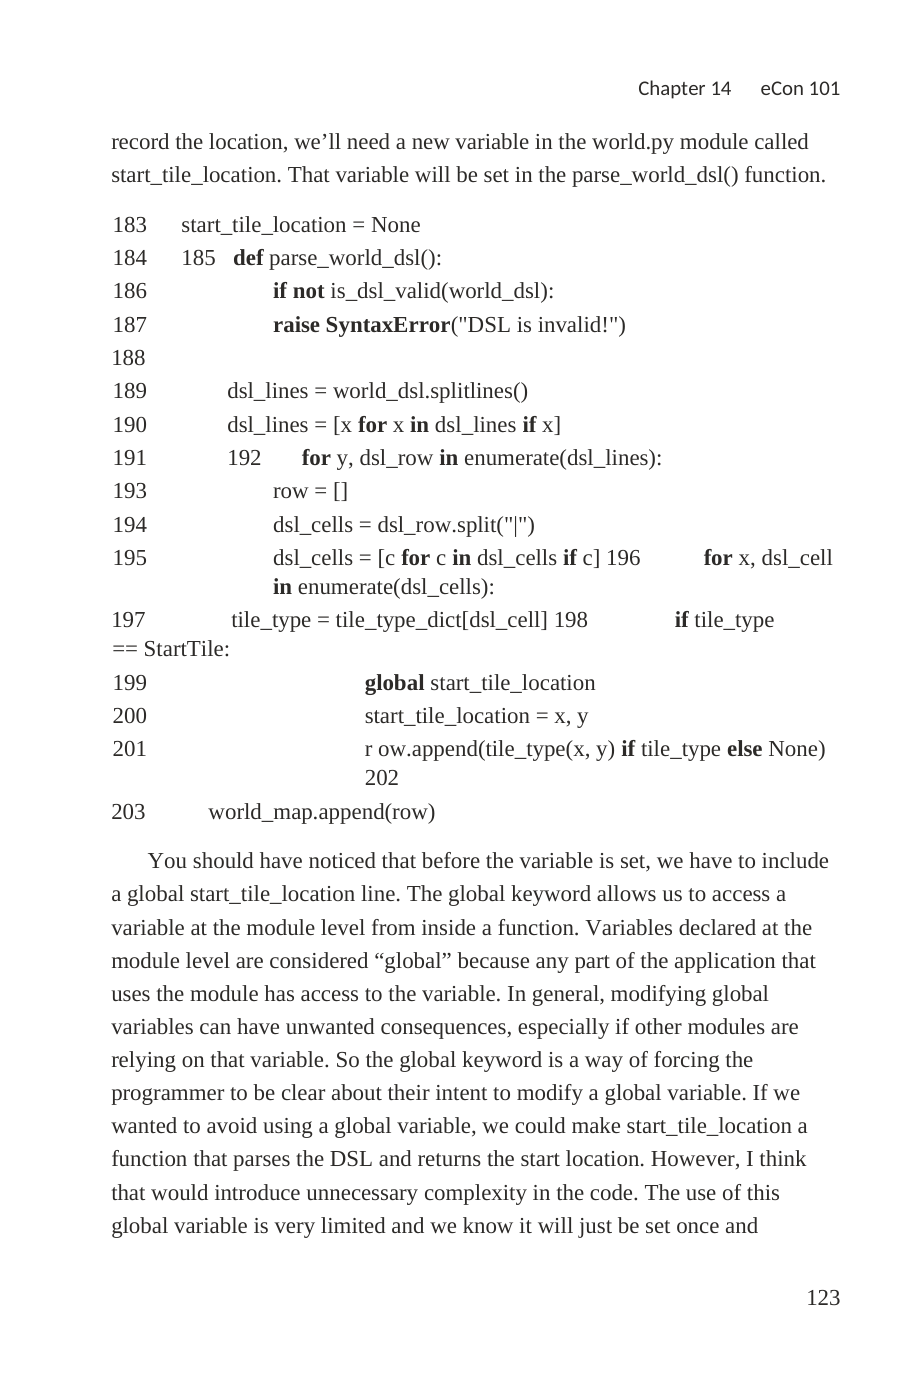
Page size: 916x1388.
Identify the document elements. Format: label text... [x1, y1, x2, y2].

list start_tile_location = None [112, 211, 643, 237]
list global start_tile_location [112, 669, 840, 695]
text 188 [111, 344, 840, 371]
list raise SyntaxError("DSL is invalid!") [112, 311, 840, 337]
list dsl_cells = [c for c in dsl_cells if c] 196 for x, dsl_cell in enumerate(dsl_cells): [112, 544, 840, 599]
list dsl_lines = world_dsl.splitlines() [112, 377, 840, 404]
list dsl_lines = [x for x in dsl_lines if x] [112, 411, 840, 437]
list r ow.append(tile_type(x, y) if tile_type else None) 202 [112, 735, 840, 791]
list row = [] [112, 477, 840, 504]
list 192 for y, dsl_row in enumerate(dsl_lines): [112, 444, 840, 471]
list if not is_dsl_valid(world_dsl): [112, 277, 840, 304]
list dsl_cells = dsl_row.split("|") [112, 511, 840, 537]
list start_tile_location = x, y [112, 702, 840, 728]
list 185 def parse_world_dsl(): [112, 244, 643, 271]
text 197 tile_type = tile_type_dict[dsl_cell] 198 if tile_type == StartTile: [111, 606, 778, 662]
text 203 world_map.append(row) [111, 798, 840, 824]
